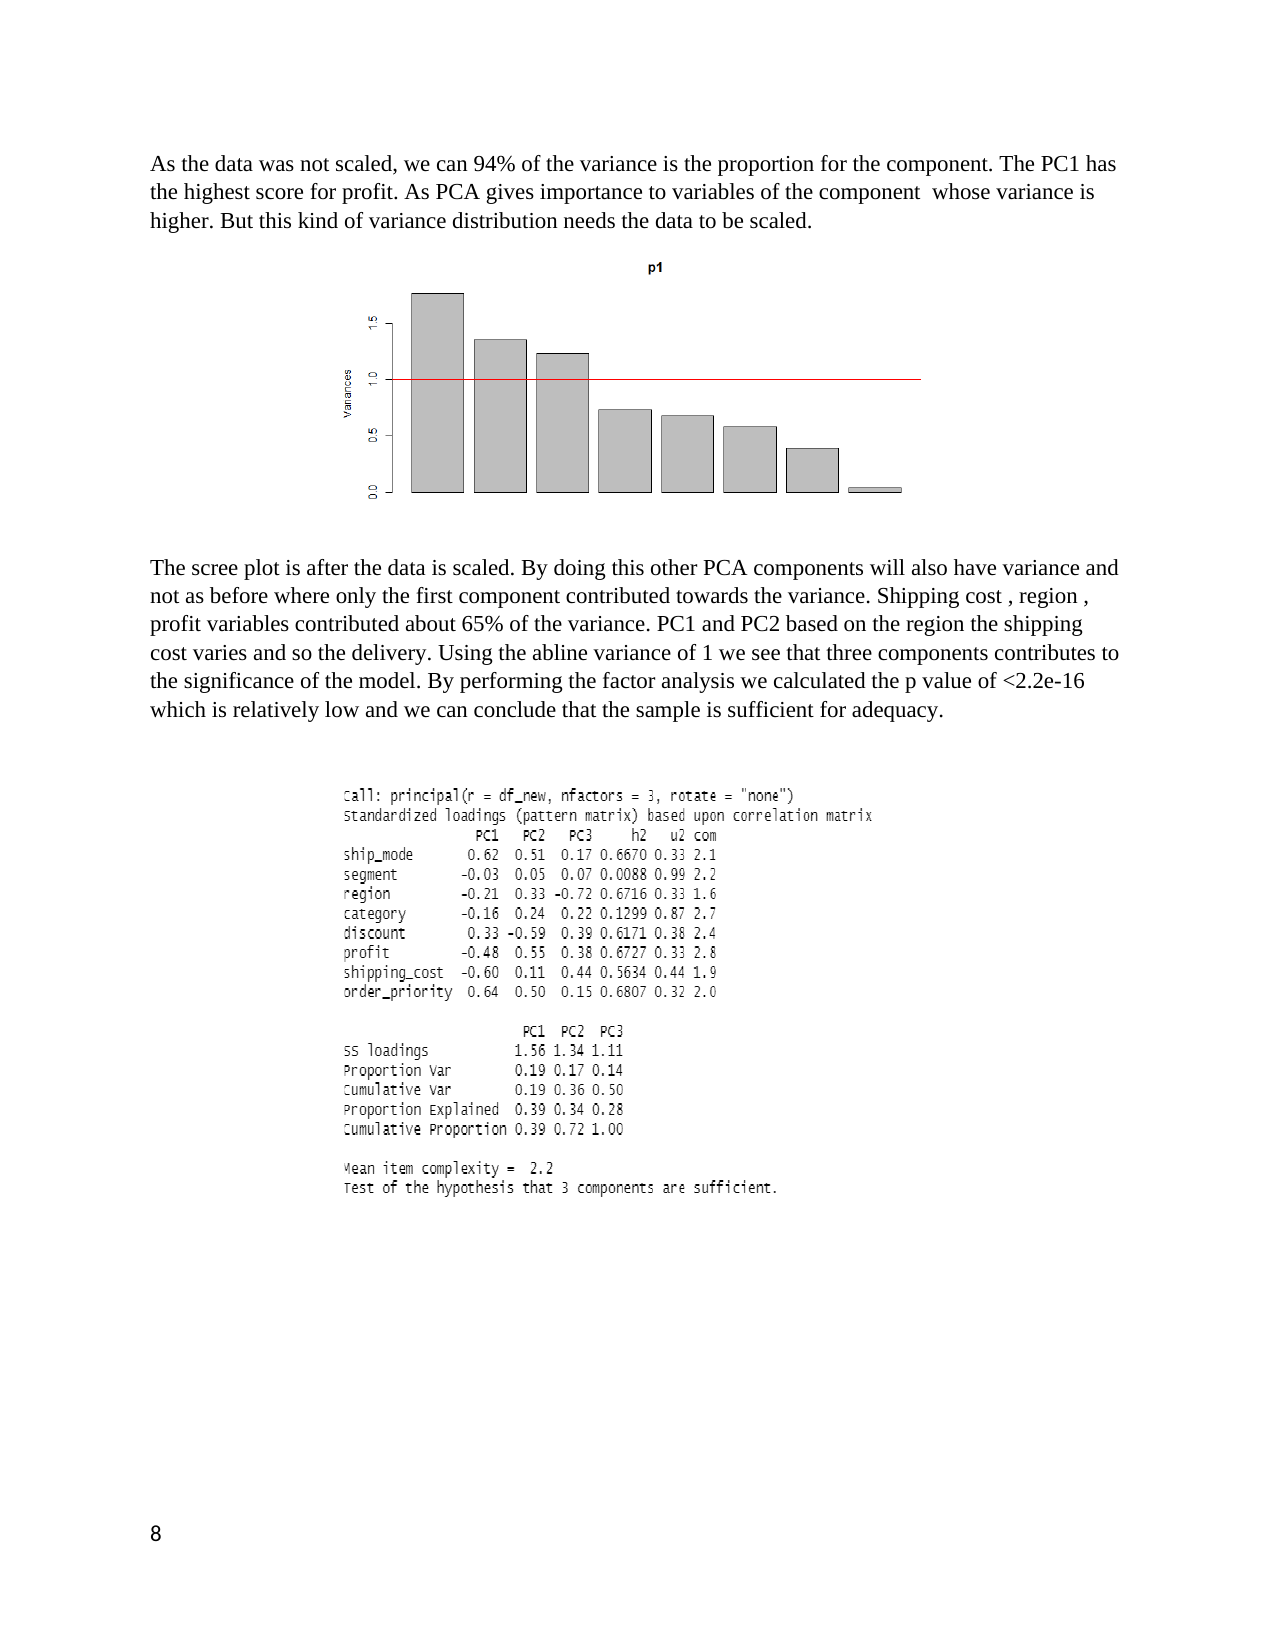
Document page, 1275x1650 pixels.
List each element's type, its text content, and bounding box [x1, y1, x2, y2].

text As the data was not scaled, we can 94% of the variance is the proportion for the component. The PC1 has the highest score for profit. As PCA gives importance to variables of the component whose variance is higher. But this kind of variance distribution needs the data to be scaled. [150, 150, 1125, 233]
picture [344, 786, 931, 1203]
picture [343, 252, 932, 535]
text The scree plot is after the data is scaled. By doing this other PCA components will also have variance and not as before where only the first component contributed towards the variance. Shipping cost , region , profit variables contributed about 65% of the variance. PC1 and PC2 based on the region the shipping cost varies and so the delivery. Using the abline variance of 1 we see that three components contributes to the significance of the model. By performing the factor analysis we calculated the p value of <2.2e-16 which is relatively low and we can conclude that the sample is sufficient for adequacy. [150, 554, 1125, 722]
